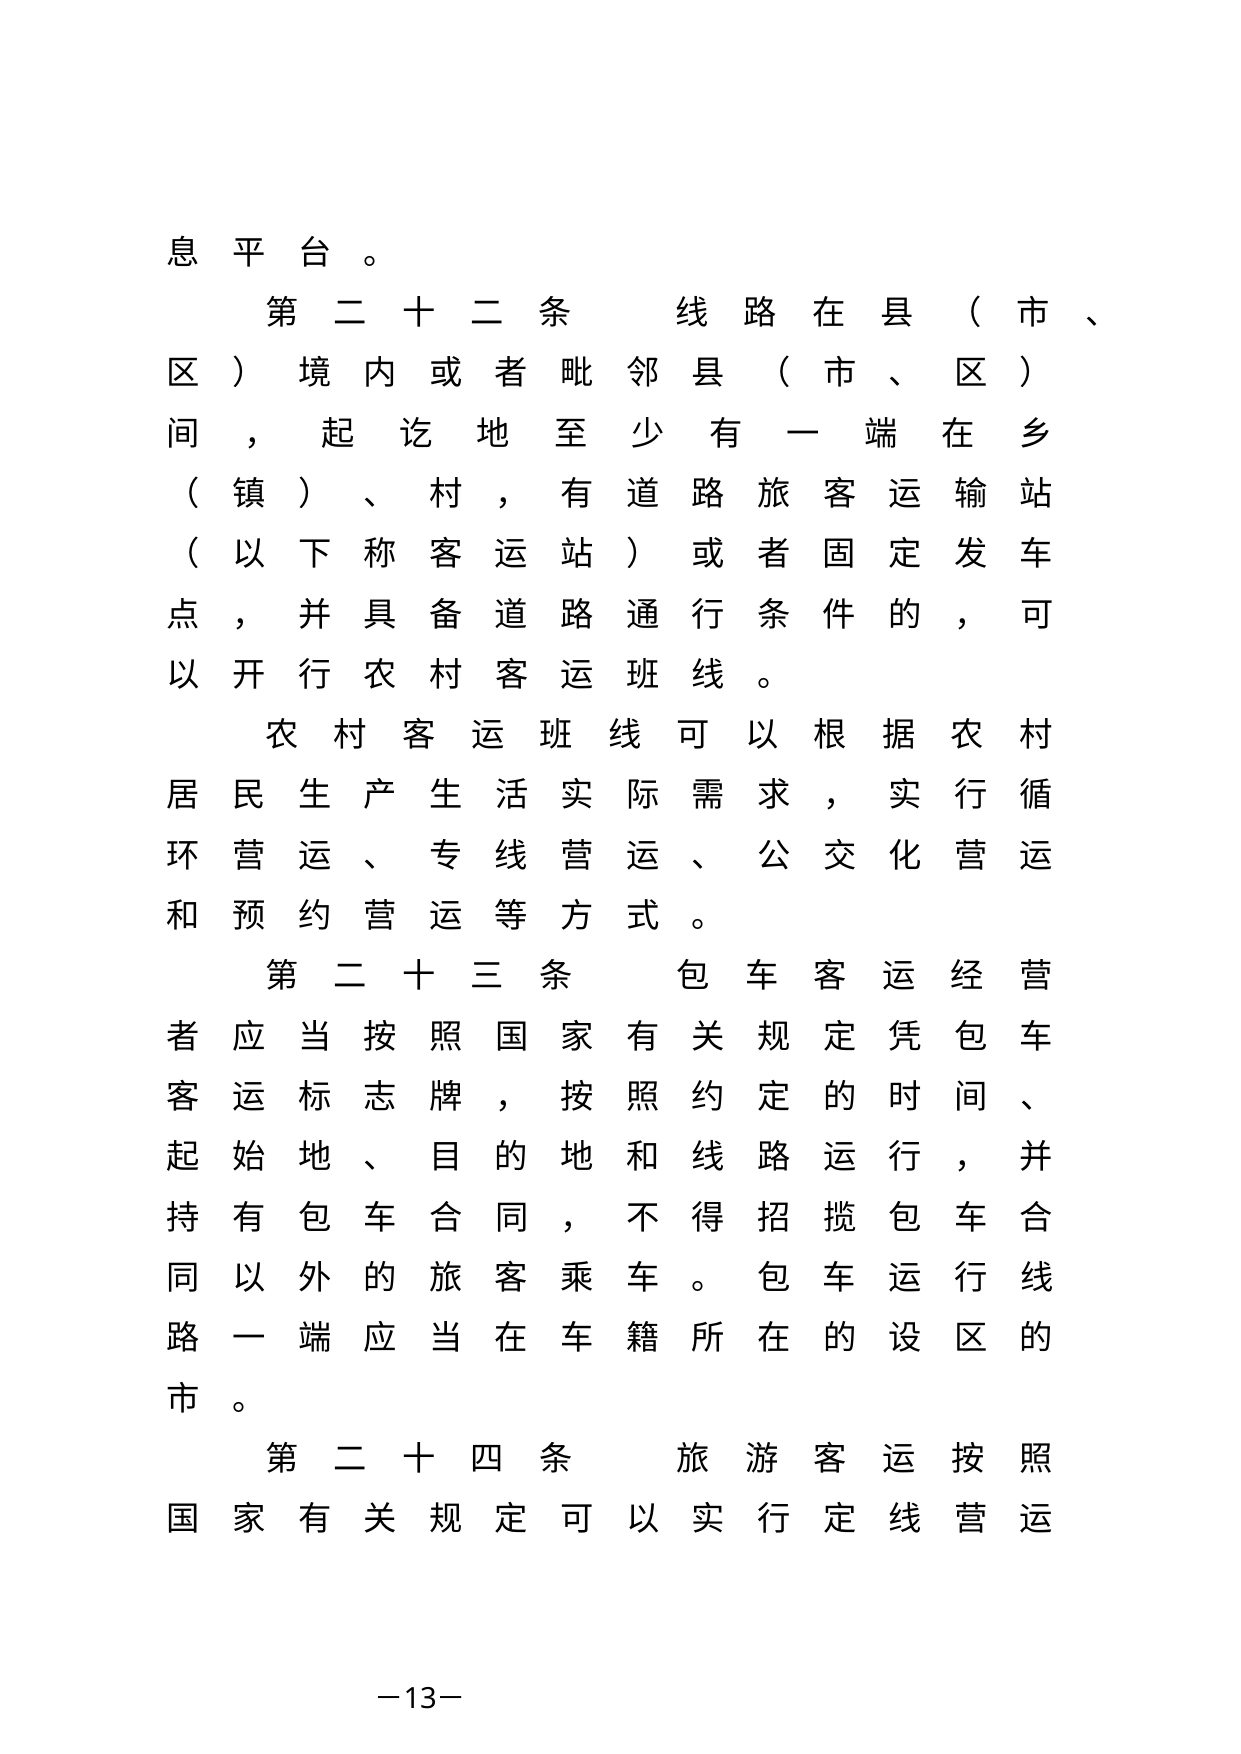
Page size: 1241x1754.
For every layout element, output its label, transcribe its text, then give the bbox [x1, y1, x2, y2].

text 第二十三条 包车客运经营者应当按照国家有关规定凭包车客运标志牌，按照约定的时间、起始地、目的地和线路运行，并持有包车合同，不得招揽包车合同以外的旅客乘车。包车运行线路一端应当在车籍所在的设区的市。 [167, 943, 1085, 1426]
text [167, 219, 1085, 280]
text 第二十二条 线路在县（市、区）境内或者毗邻县（市、区）间，起讫地至少有一端在乡（镇）、村，有道路旅客运输站（以下称客运站）或者固定发车点，并具备道路通行条件的，可以开行农村客运班线。 [167, 280, 1085, 702]
text 农村客运班线可以根据农村居民生产生活实际需求，实行循环营运、专线营运、公交化营运和预约营运等方式。 [167, 702, 1085, 943]
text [167, 1426, 1085, 1546]
